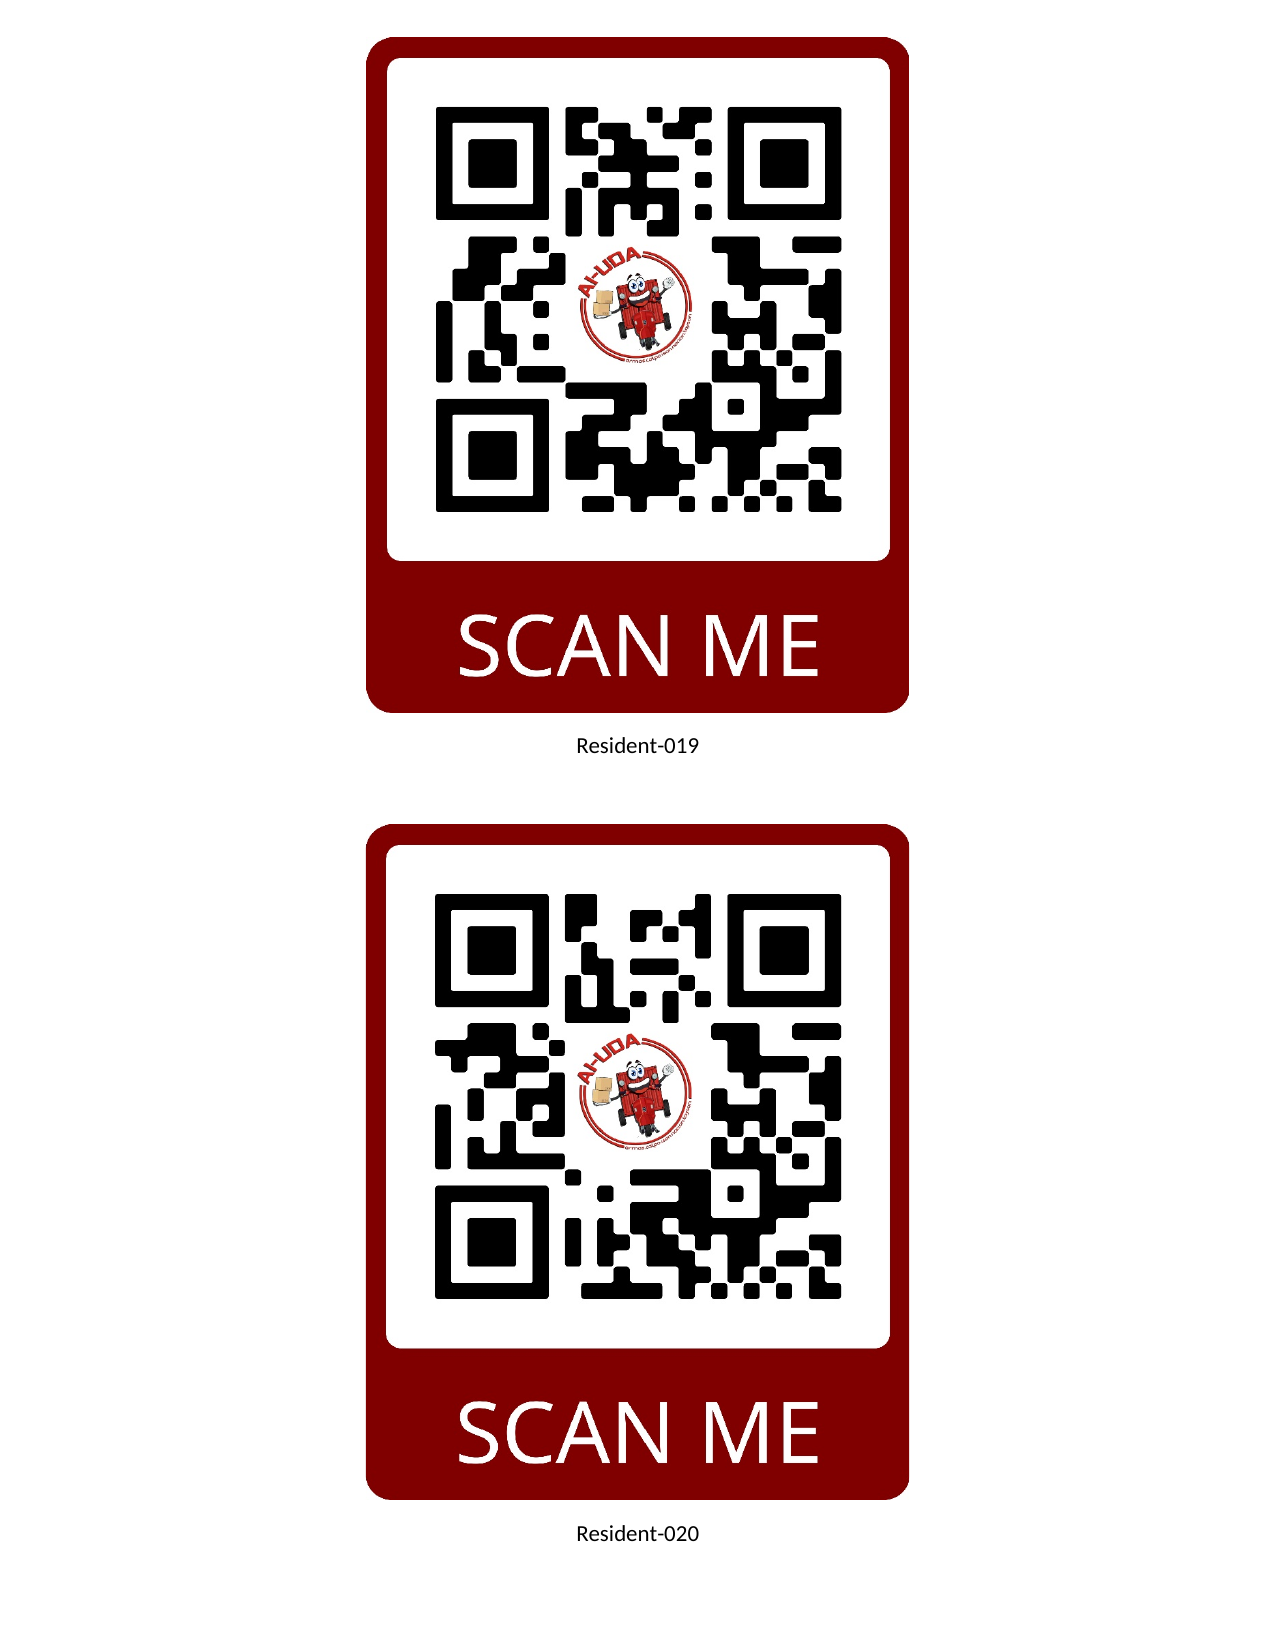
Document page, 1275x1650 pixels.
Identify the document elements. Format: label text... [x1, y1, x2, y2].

picture [366, 37, 909, 713]
text Resident-019 [37, 731, 1237, 759]
picture [365, 824, 910, 1500]
text Resident-020 [37, 1519, 1237, 1547]
